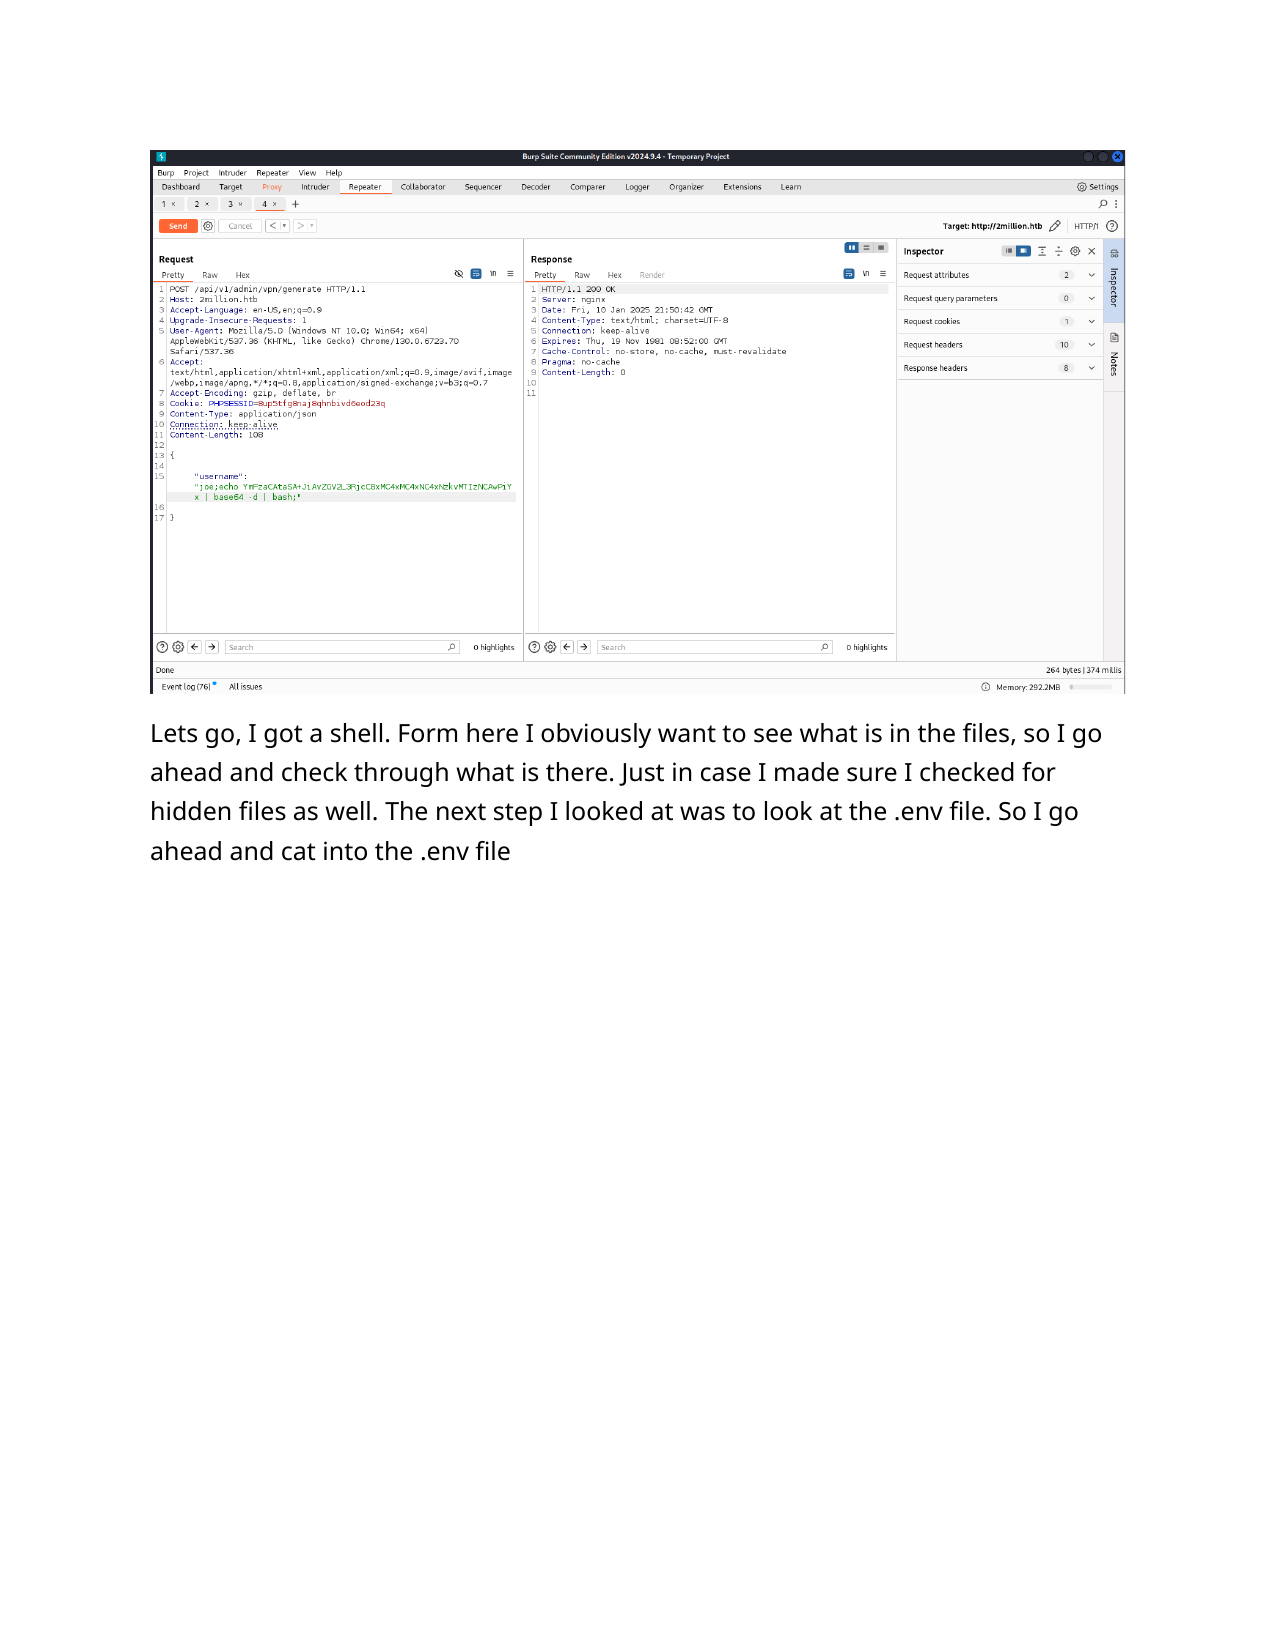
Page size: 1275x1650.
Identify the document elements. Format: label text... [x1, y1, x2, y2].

picture [150, 150, 1125, 694]
text Lets go, I got a shell. Form here I obviously want to see what is in the files, so I go ahead and check through what is there. Just in case I made sure I checked for hidden files as well. The next step I looked at was to look at the .env file. So I go ahead and cat into the .env file [150, 716, 1125, 867]
